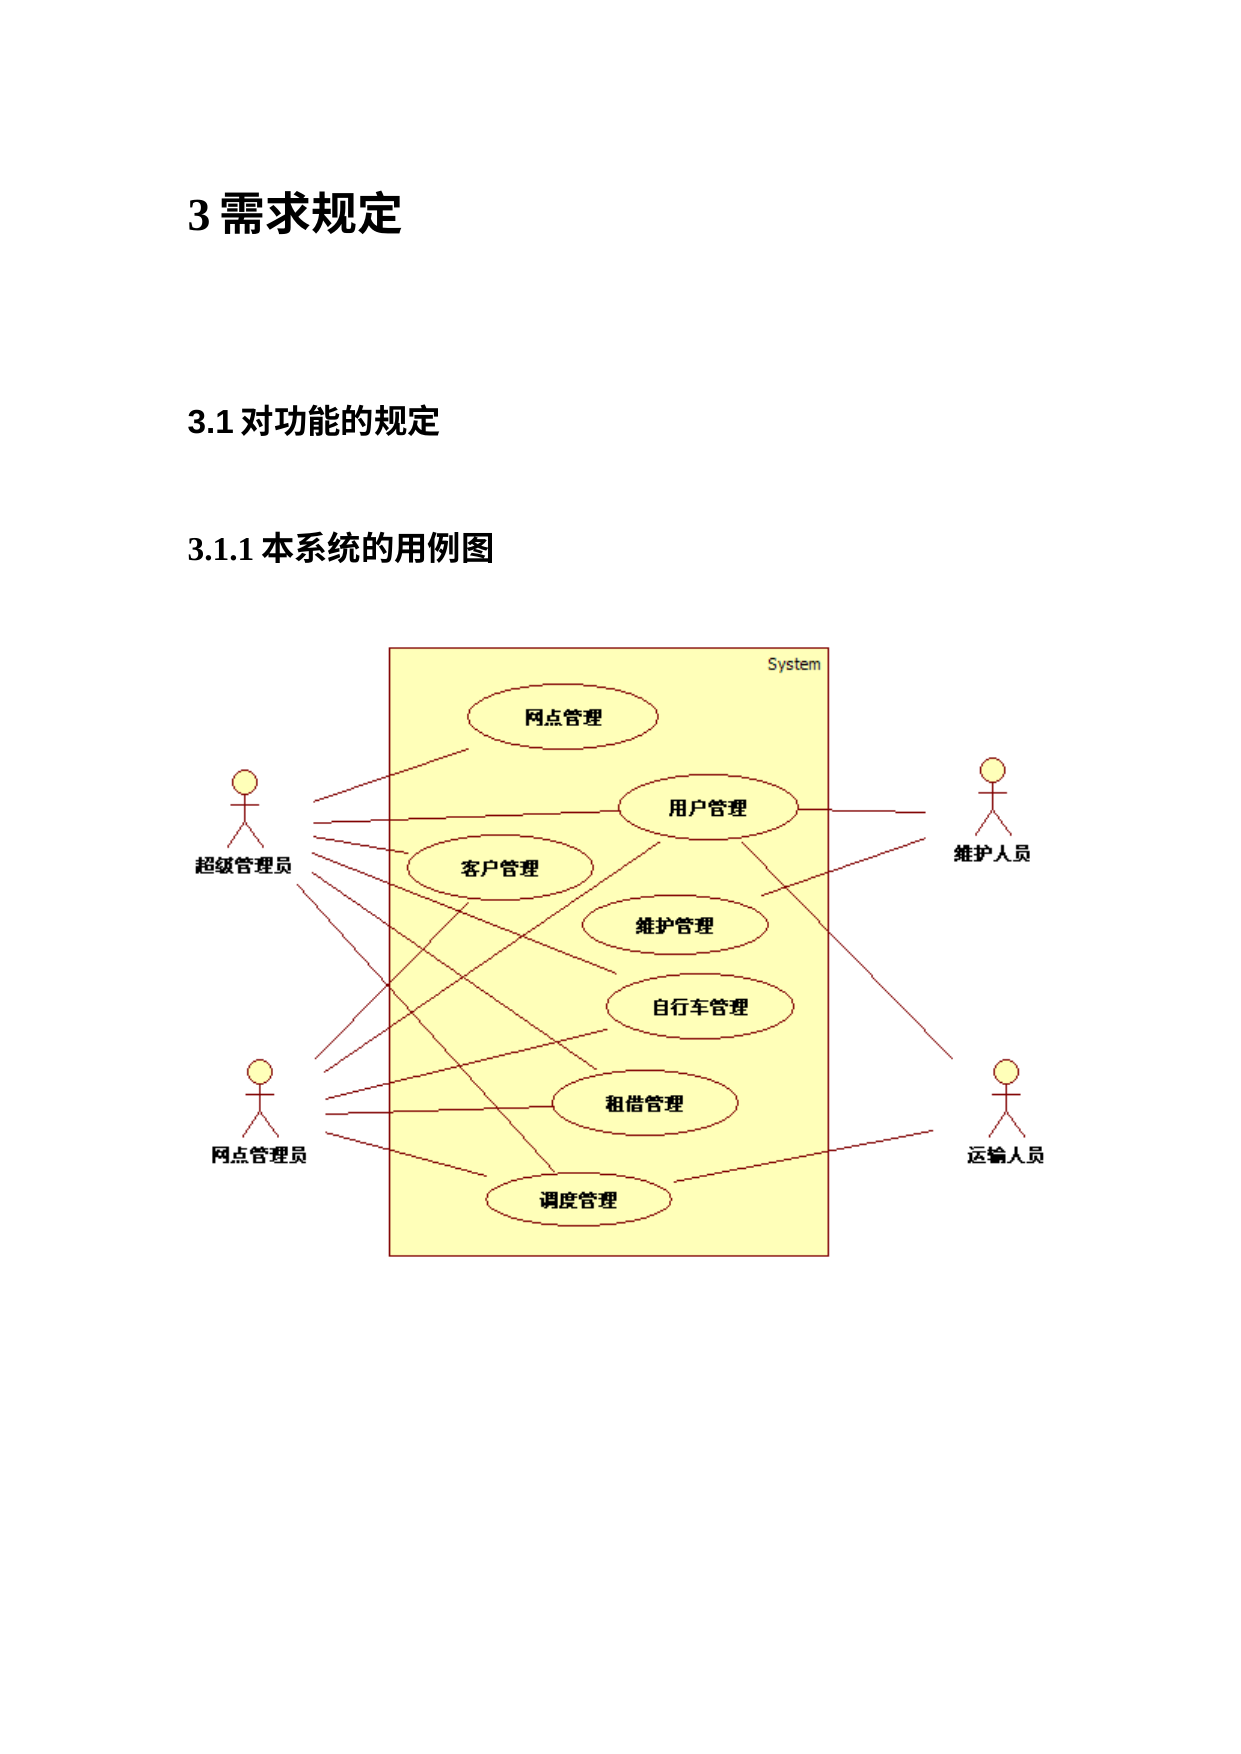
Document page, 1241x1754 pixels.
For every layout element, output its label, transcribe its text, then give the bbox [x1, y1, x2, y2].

subtitle 3.1.1本系统的用例图 [187, 513, 1053, 578]
subtitle 3.1对功能的规定 [187, 387, 1053, 452]
subtitle 3需求规定 [187, 162, 1053, 259]
picture [187, 640, 1054, 1263]
